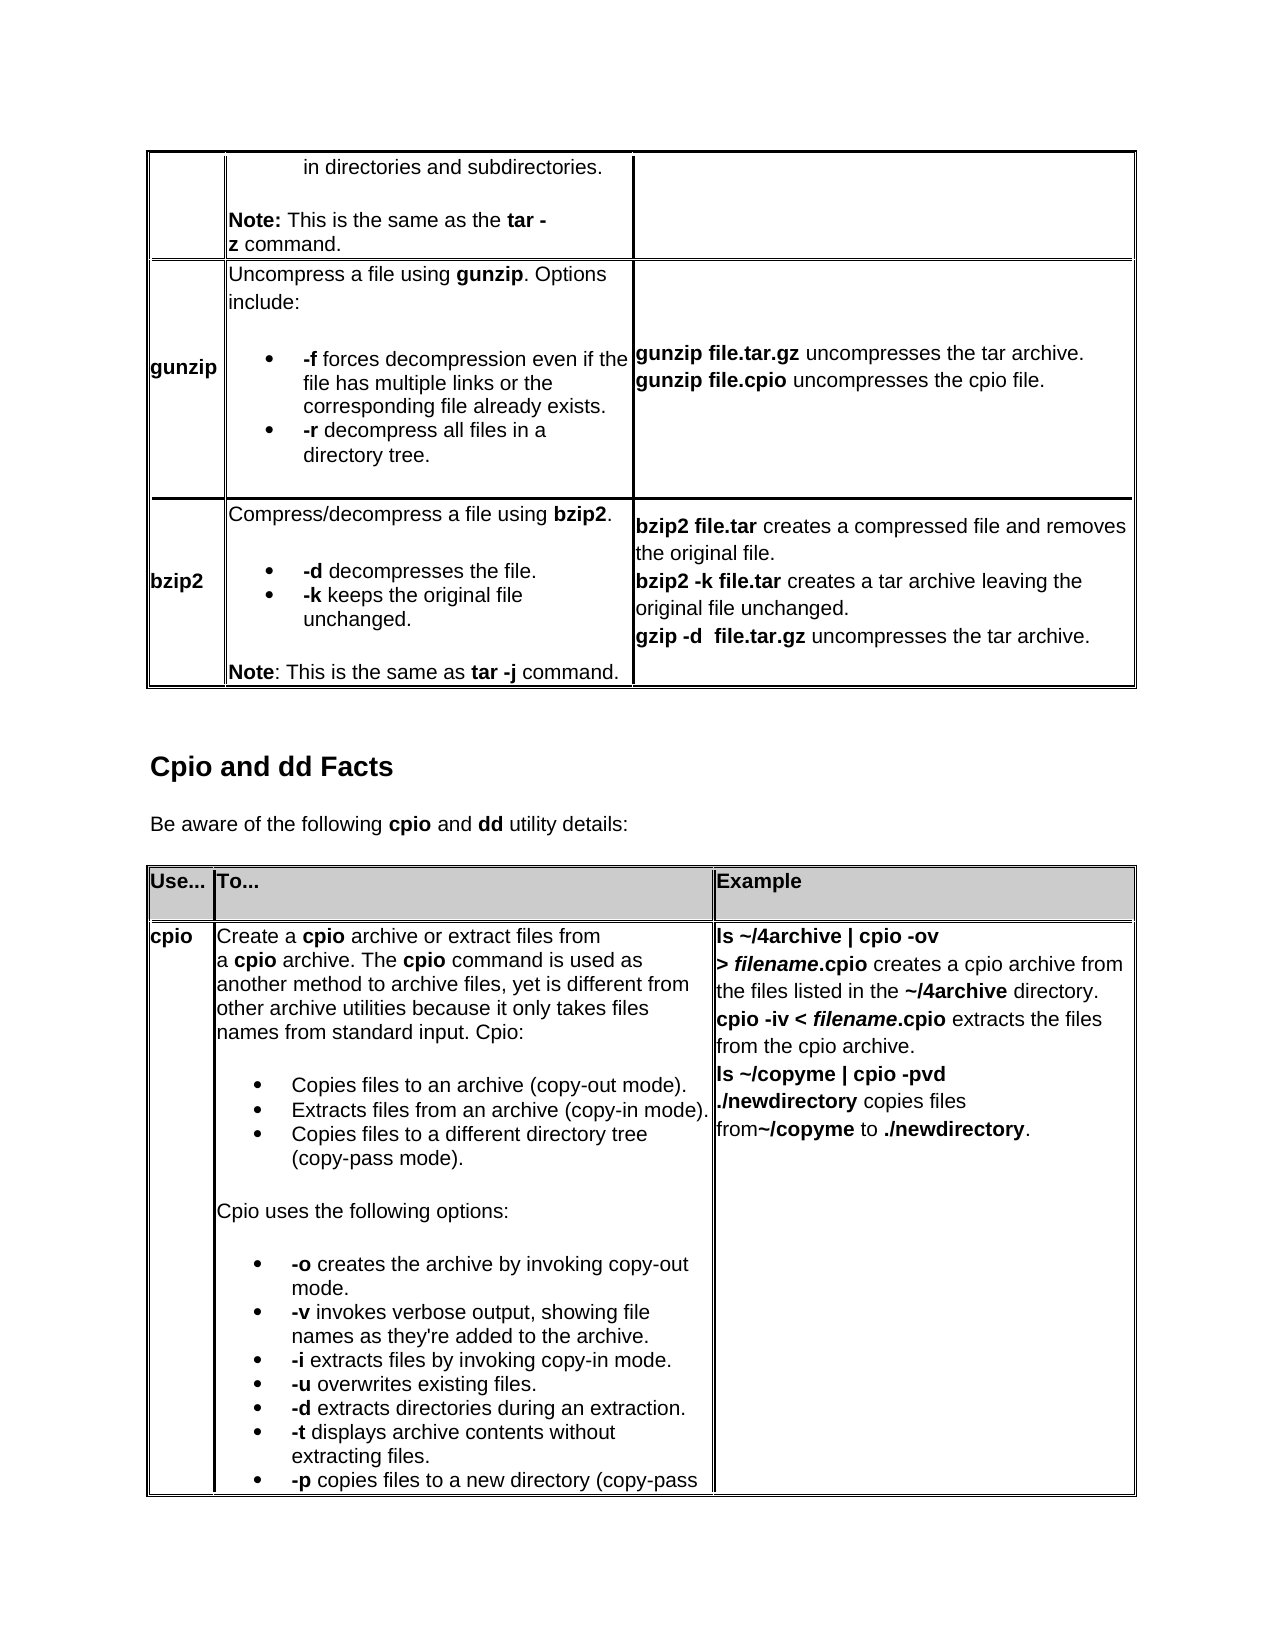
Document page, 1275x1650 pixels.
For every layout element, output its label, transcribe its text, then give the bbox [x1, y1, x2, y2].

subtitle Cpio and dd Facts [150, 750, 1125, 782]
table_cell gunzip file.tar.gz uncompresses the tar archive. gunzip file.cpio uncompresses the cpio file. [635, 258, 1134, 497]
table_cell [633, 153, 1134, 257]
table_header To... [214, 866, 714, 919]
text Be aware of the following cpio and dd utility details: [150, 811, 1125, 835]
table_header Use... [150, 866, 214, 919]
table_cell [714, 920, 1134, 1494]
table_cell gzip [150, 153, 226, 257]
table_cell gunzip [150, 258, 224, 497]
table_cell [226, 152, 633, 257]
table_header Example [714, 868, 1134, 919]
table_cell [214, 920, 714, 1494]
table_cell Compress/decompress a file using bzip2. -d decompresses the file. -k keeps the original file unchanged. Note: This is the same as tar -j command. [226, 500, 633, 685]
table_cell bzip2 [150, 497, 226, 685]
table_cell cpio [150, 920, 214, 1494]
table_cell Uncompress a file using gunzip. Options include: -f forces decompression even if the file has multiple links or the corresponding file already exists. -r decompress all files in a directory tree. [227, 261, 632, 497]
table_cell bzip2 file.tar creates a compressed file and removes the original file. bzip2 -k file.tar creates a tar archive leaving the original file unchanged. gzip -d file.tar.gz uncompresses the tar archive. [633, 497, 1134, 685]
